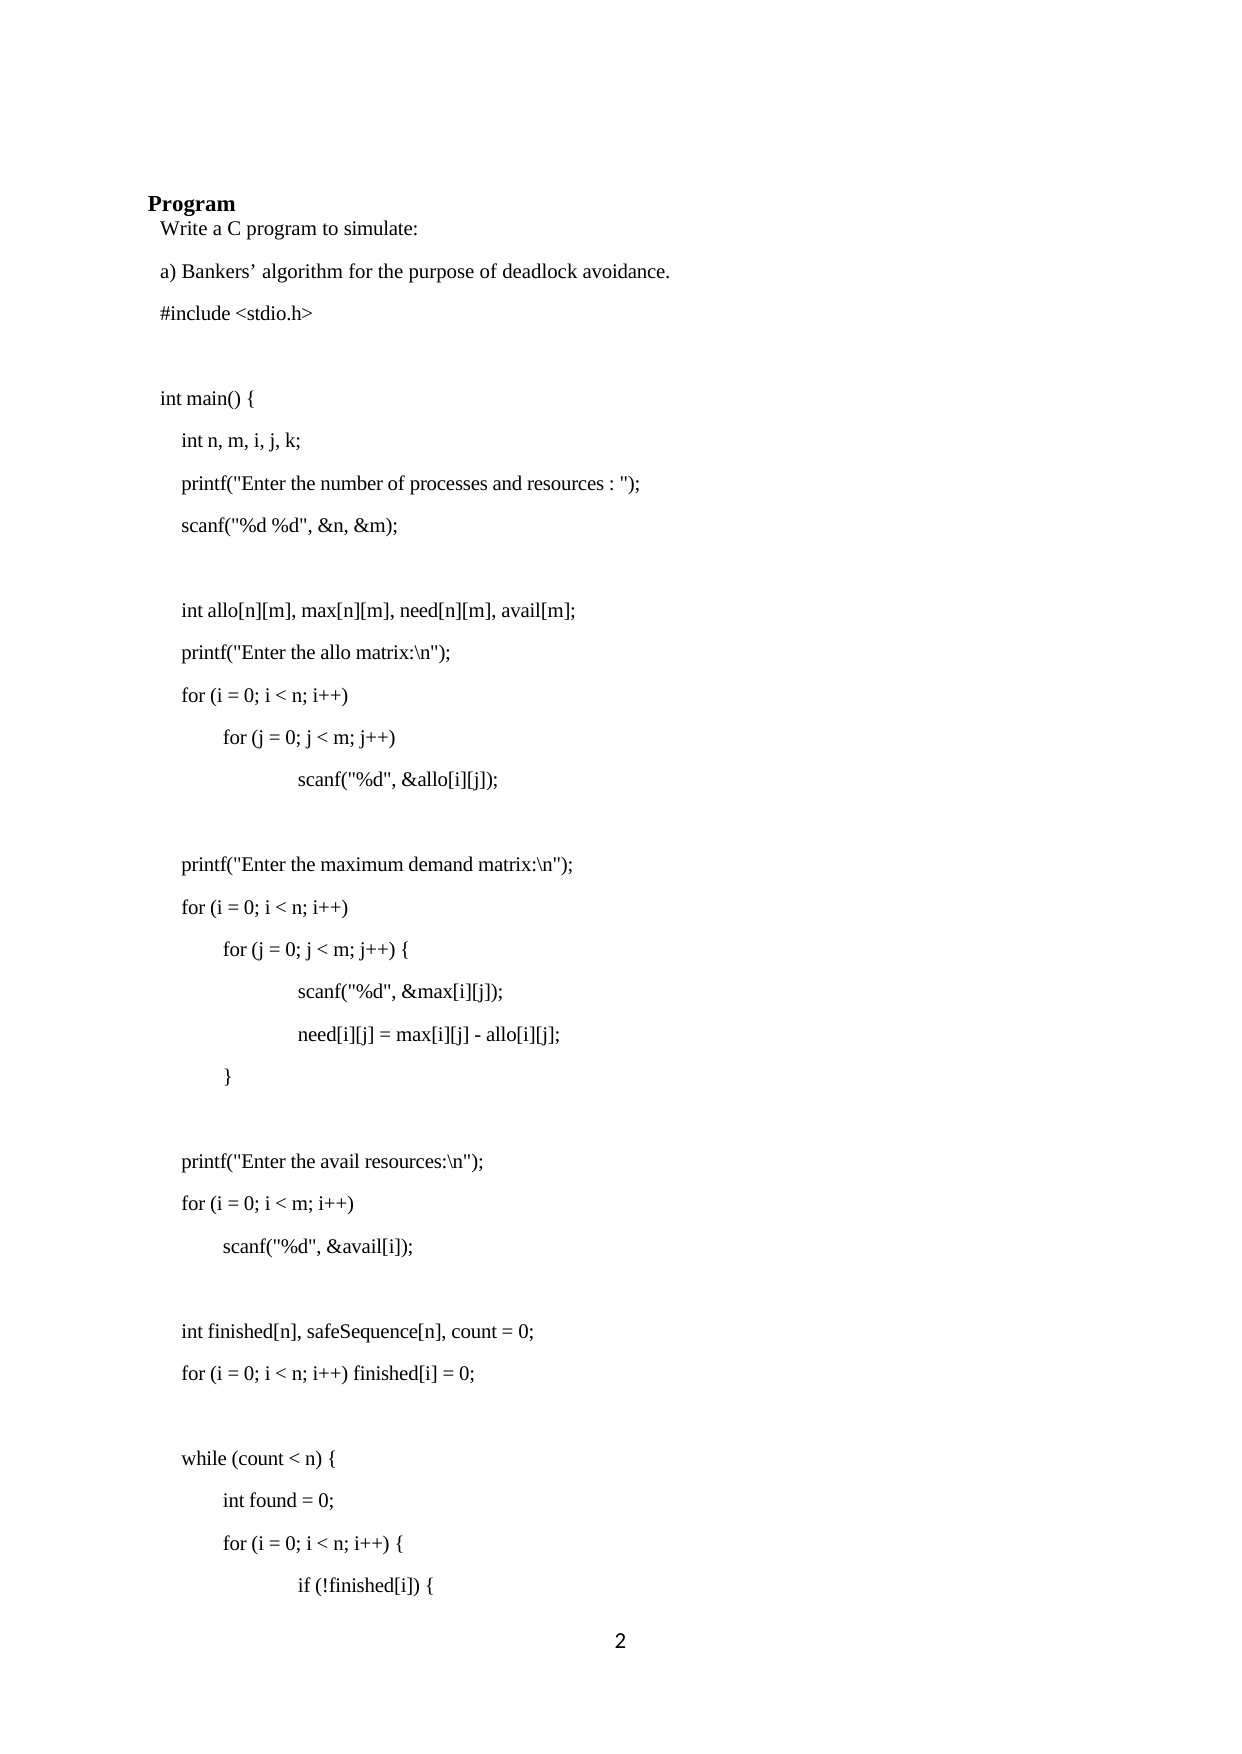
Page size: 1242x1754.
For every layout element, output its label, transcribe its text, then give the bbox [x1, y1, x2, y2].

text for (j = 0; j < m; j++) { [160, 937, 1183, 961]
text int n, m, i, j, k; [160, 428, 1183, 452]
text #include <stdio.h> [160, 301, 1183, 325]
text Write a C program to simulate: [160, 216, 1183, 240]
text printf("Enter the avail resources:\n"); [160, 1149, 1183, 1173]
text for (i = 0; i < n; i++) [160, 894, 1183, 919]
text int allo[n][m], max[n][m], need[n][m], avail[m]; [160, 598, 1183, 622]
text scanf("%d", &max[i][j]); [160, 979, 1183, 1003]
text if (!finished[i]) { [160, 1573, 1183, 1597]
text } [160, 1064, 1183, 1088]
text scanf("%d", &avail[i]); [160, 1234, 1183, 1258]
text int main() { [160, 386, 1183, 410]
text for (i = 0; i < n; i++) finished[i] = 0; [160, 1361, 1183, 1385]
text int found = 0; [160, 1488, 1183, 1512]
text int finished[n], safeSequence[n], count = 0; [160, 1318, 1183, 1343]
text scanf("%d", &allo[i][j]); [160, 767, 1183, 791]
text for (i = 0; i < m; i++) [160, 1191, 1183, 1215]
text printf("Enter the allo matrix:\n"); [160, 640, 1183, 664]
text need[i][j] = max[i][j] - allo[i][j]; [160, 1022, 1183, 1046]
text while (count < n) { [160, 1446, 1183, 1470]
text scanf("%d %d", &n, &m); [160, 513, 1183, 537]
text a) Bankers’ algorithm for the purpose of deadlock avoidance. [160, 259, 1183, 283]
text for (i = 0; i < n; i++) [160, 683, 1183, 707]
text Program [148, 189, 1183, 216]
text printf("Enter the number of processes and resources : "); [160, 471, 1183, 495]
text printf("Enter the maximum demand matrix:\n"); [160, 852, 1183, 876]
text for (j = 0; j < m; j++) [160, 725, 1183, 749]
text for (i = 0; i < n; i++) { [160, 1531, 1183, 1554]
